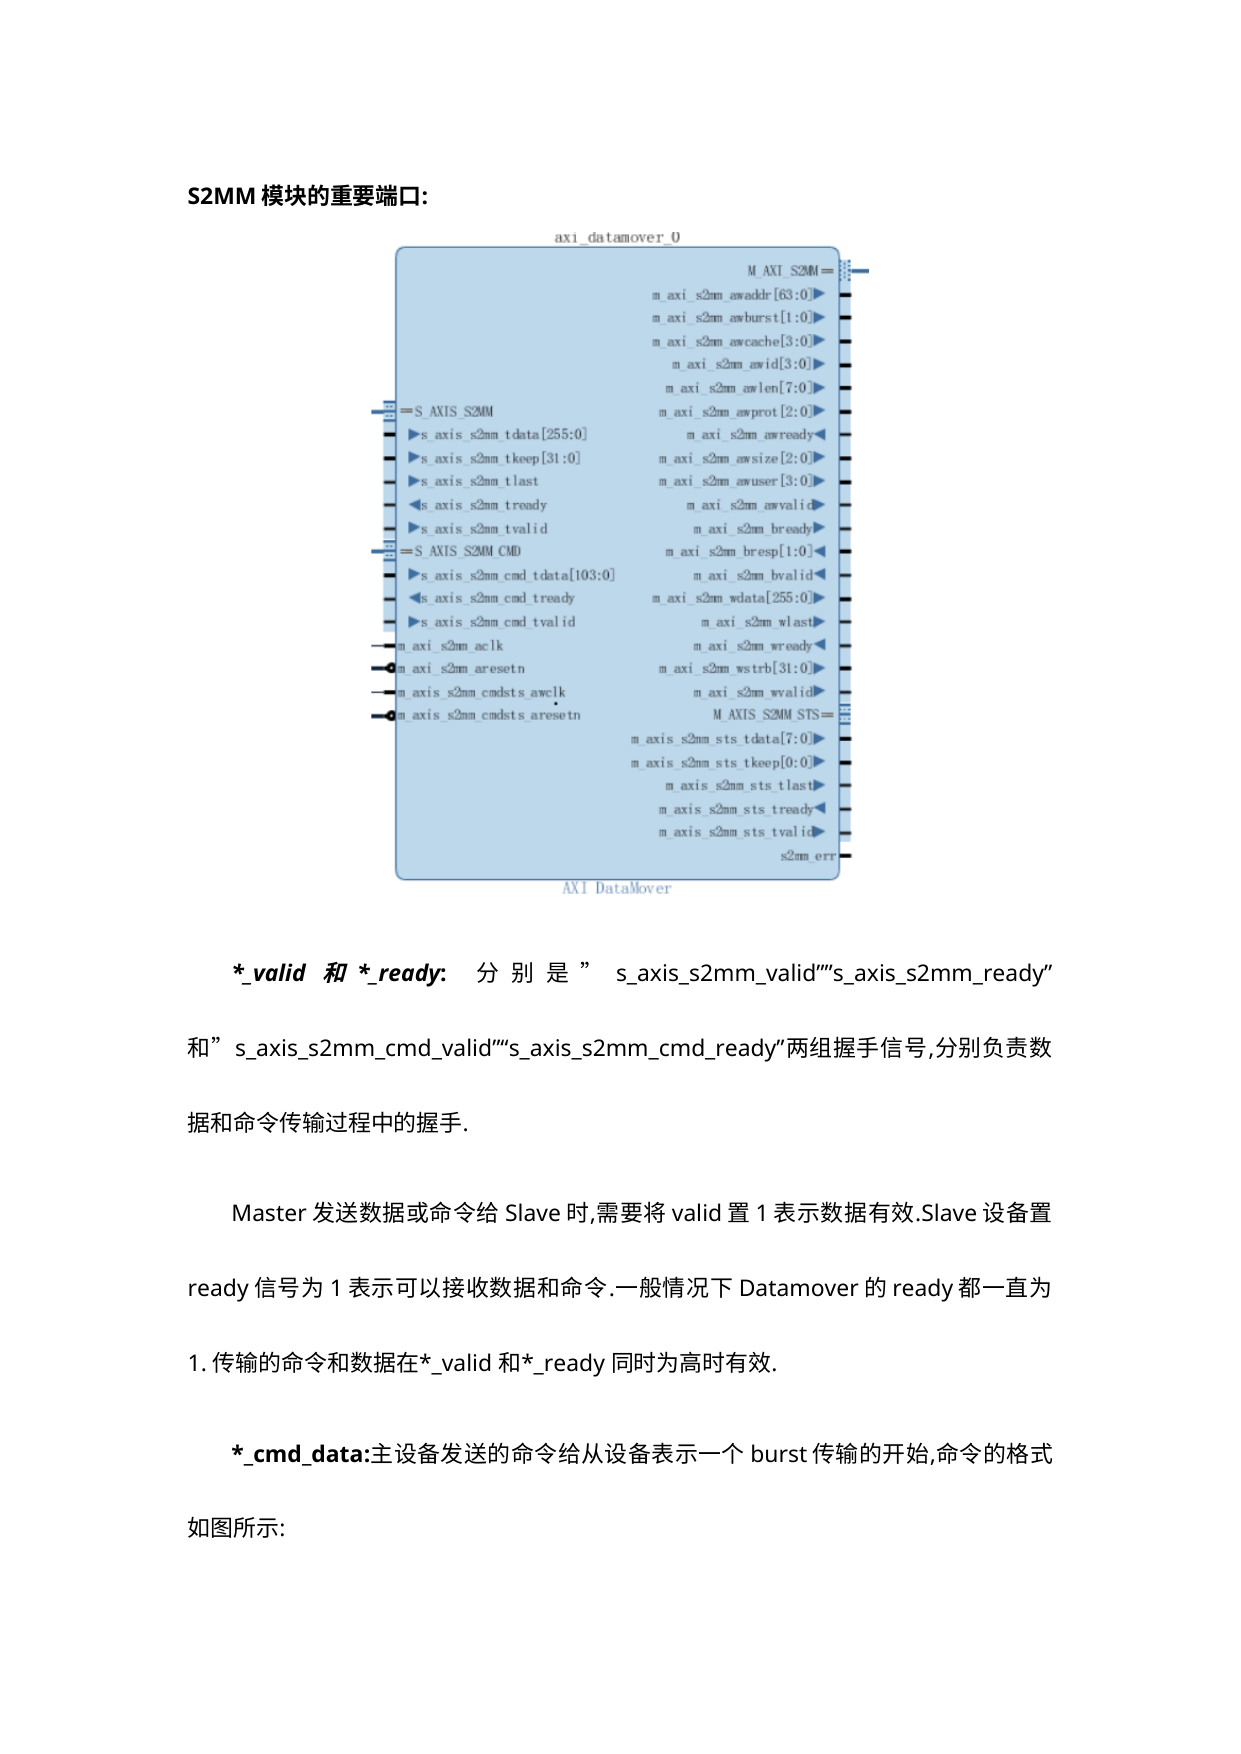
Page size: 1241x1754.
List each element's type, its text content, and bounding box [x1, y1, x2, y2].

picture [371, 232, 869, 894]
text Master发送数据或命令给Slave时,需要将valid置1表示数据有效.Slave设备置ready信号为1表示可以接收数据和命令.一般情况下Datamover的ready都一直为1. 传输的命令和数据在*_valid 和*_ready 同时为高时有效. [187, 1179, 1053, 1394]
text *_cmd_data:主设备发送的命令给从设备表示一个burst传输的开始,命令的格式如图所示: [187, 1419, 1053, 1559]
text *_valid和*_ready: 分别是”s_axis_s2mm_valid””s_axis_s2mm_ready”和”s_axis_s2mm_cmd_valid”“s_axis_s2mm_cmd_ready”两组握手信号,分别负责数据和命令传输过程中的握手. [187, 939, 1053, 1153]
subtitle S2MM模块的重要端口: [187, 162, 1053, 227]
